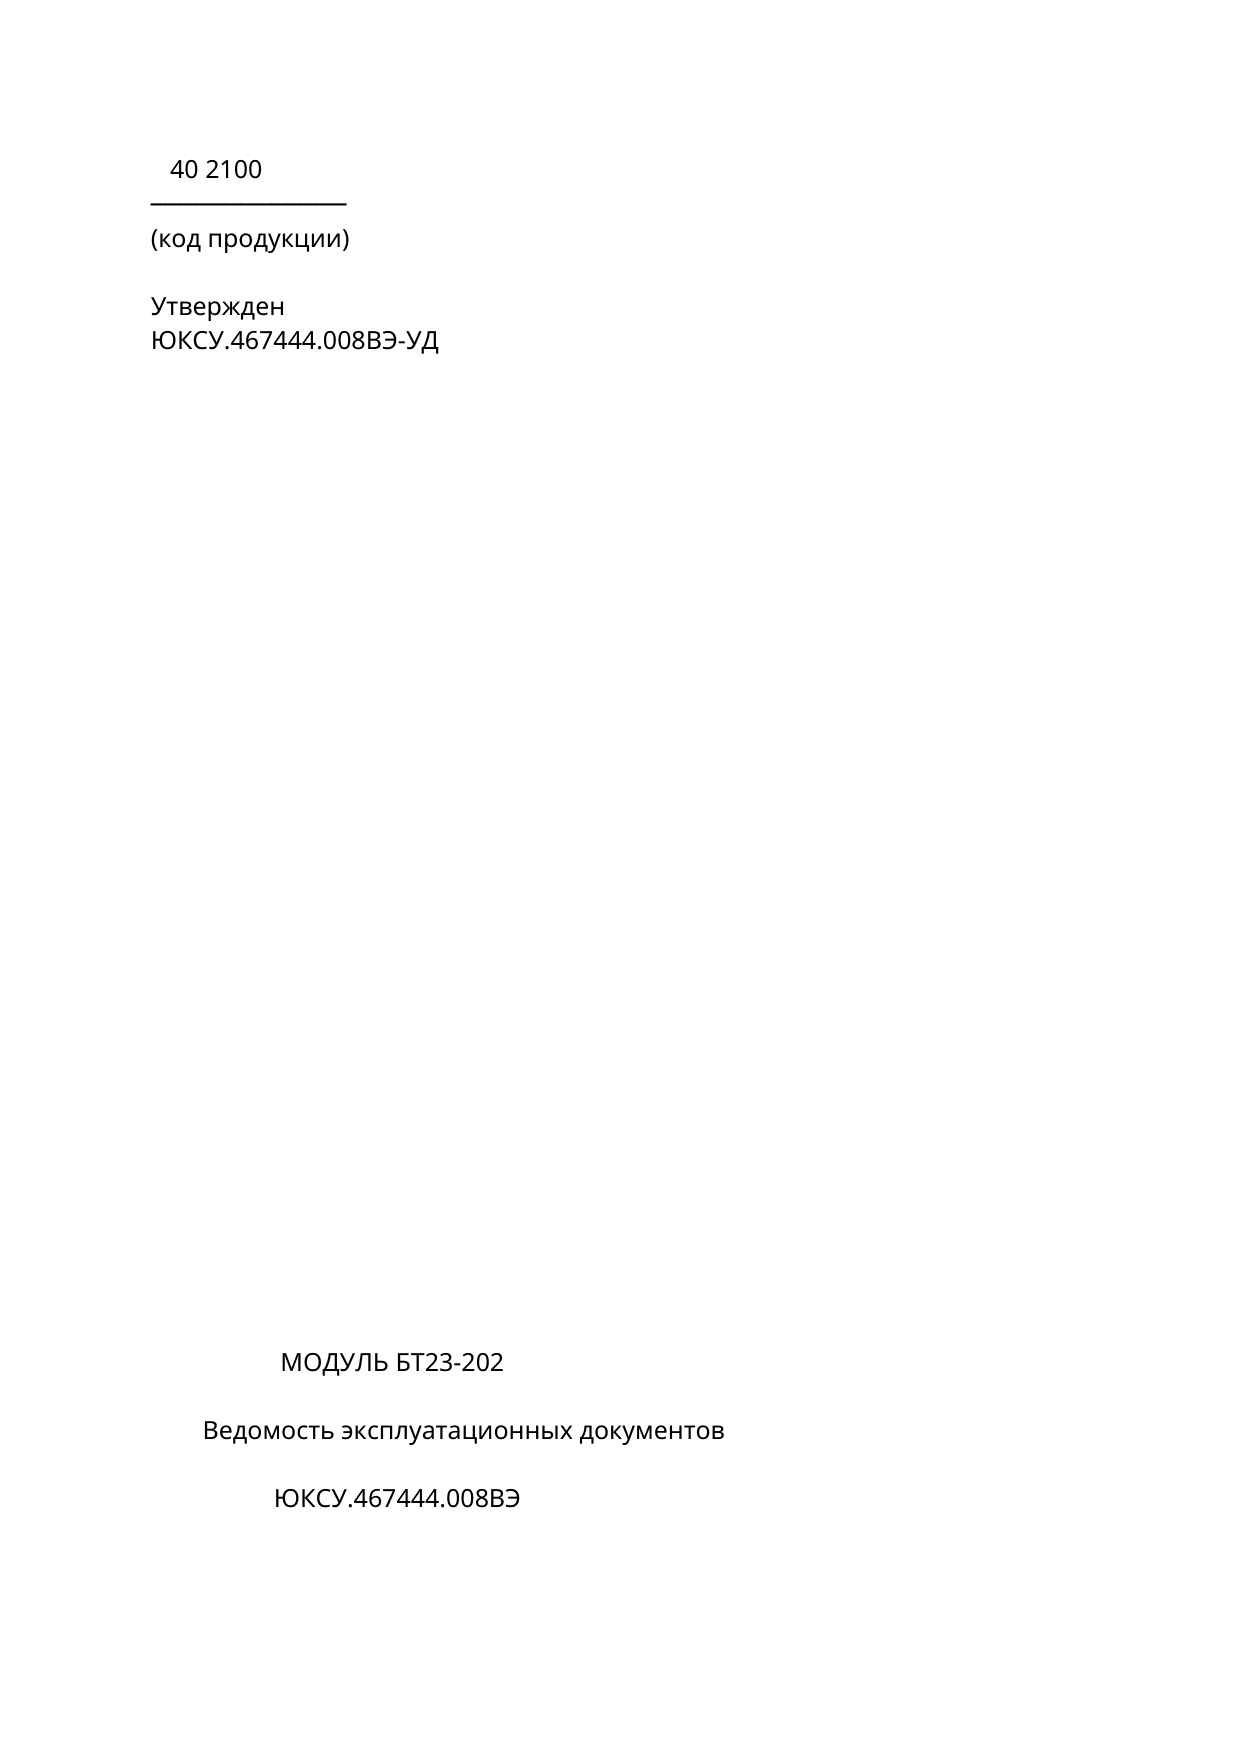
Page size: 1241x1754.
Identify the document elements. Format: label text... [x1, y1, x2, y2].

text ЮКСУ.467444.008ВЭ [118, 1481, 1187, 1515]
text (код продукции) [118, 220, 1187, 254]
text ЮКСУ.467444.008ВЭ-УД [118, 322, 1187, 357]
text Ведомость эксплуатационных документов [118, 1412, 1187, 1447]
text ───────────── [118, 186, 1187, 220]
text 40 2100 [118, 152, 1187, 186]
text МОДУЛЬ БТ23-202 [118, 1344, 1187, 1378]
text Утвержден [118, 288, 1187, 322]
